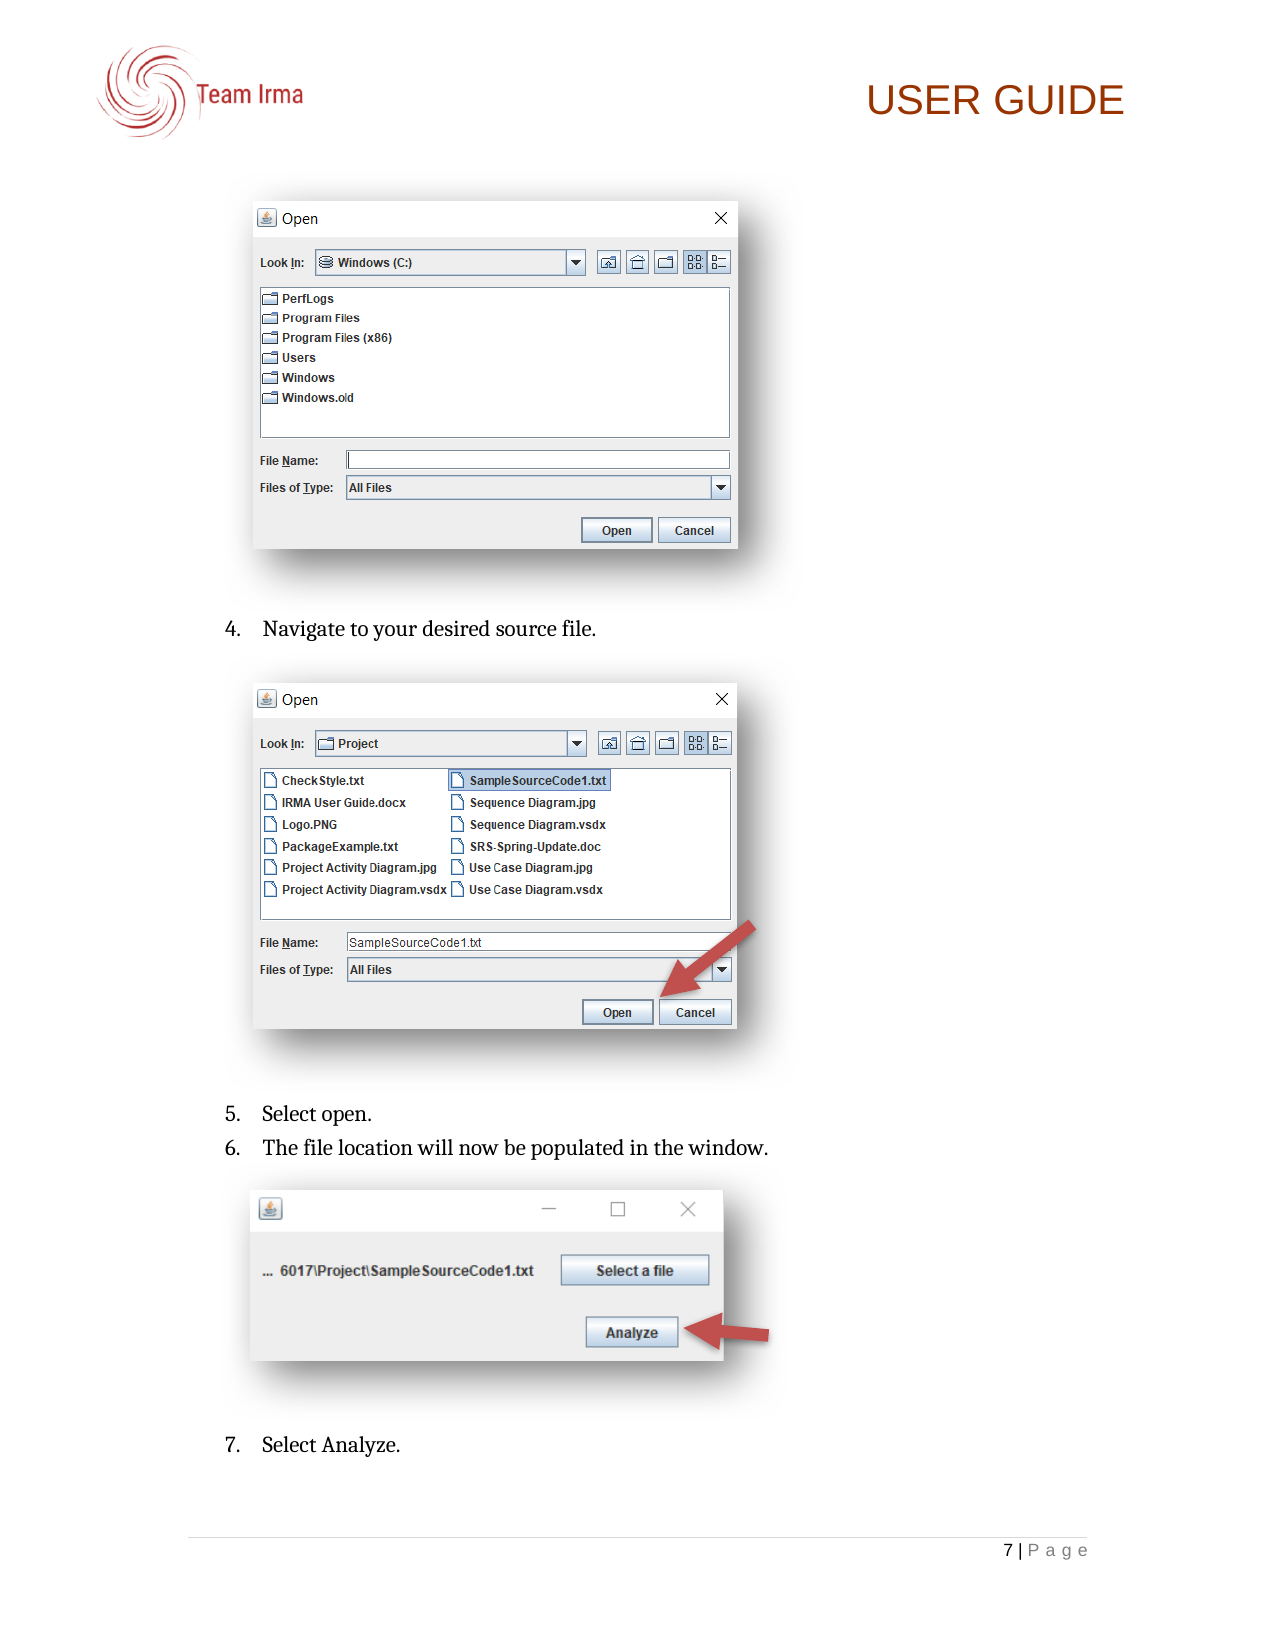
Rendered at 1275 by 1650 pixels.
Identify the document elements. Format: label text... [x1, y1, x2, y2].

text Select open. [225, 1101, 1087, 1127]
list 7. Select Analyze. [225, 1432, 1087, 1458]
picture [253, 201, 739, 549]
picture [250, 1190, 724, 1361]
picture [91, 30, 312, 140]
picture [253, 683, 737, 1029]
text Navigate to your desired source file. [225, 615, 1087, 642]
